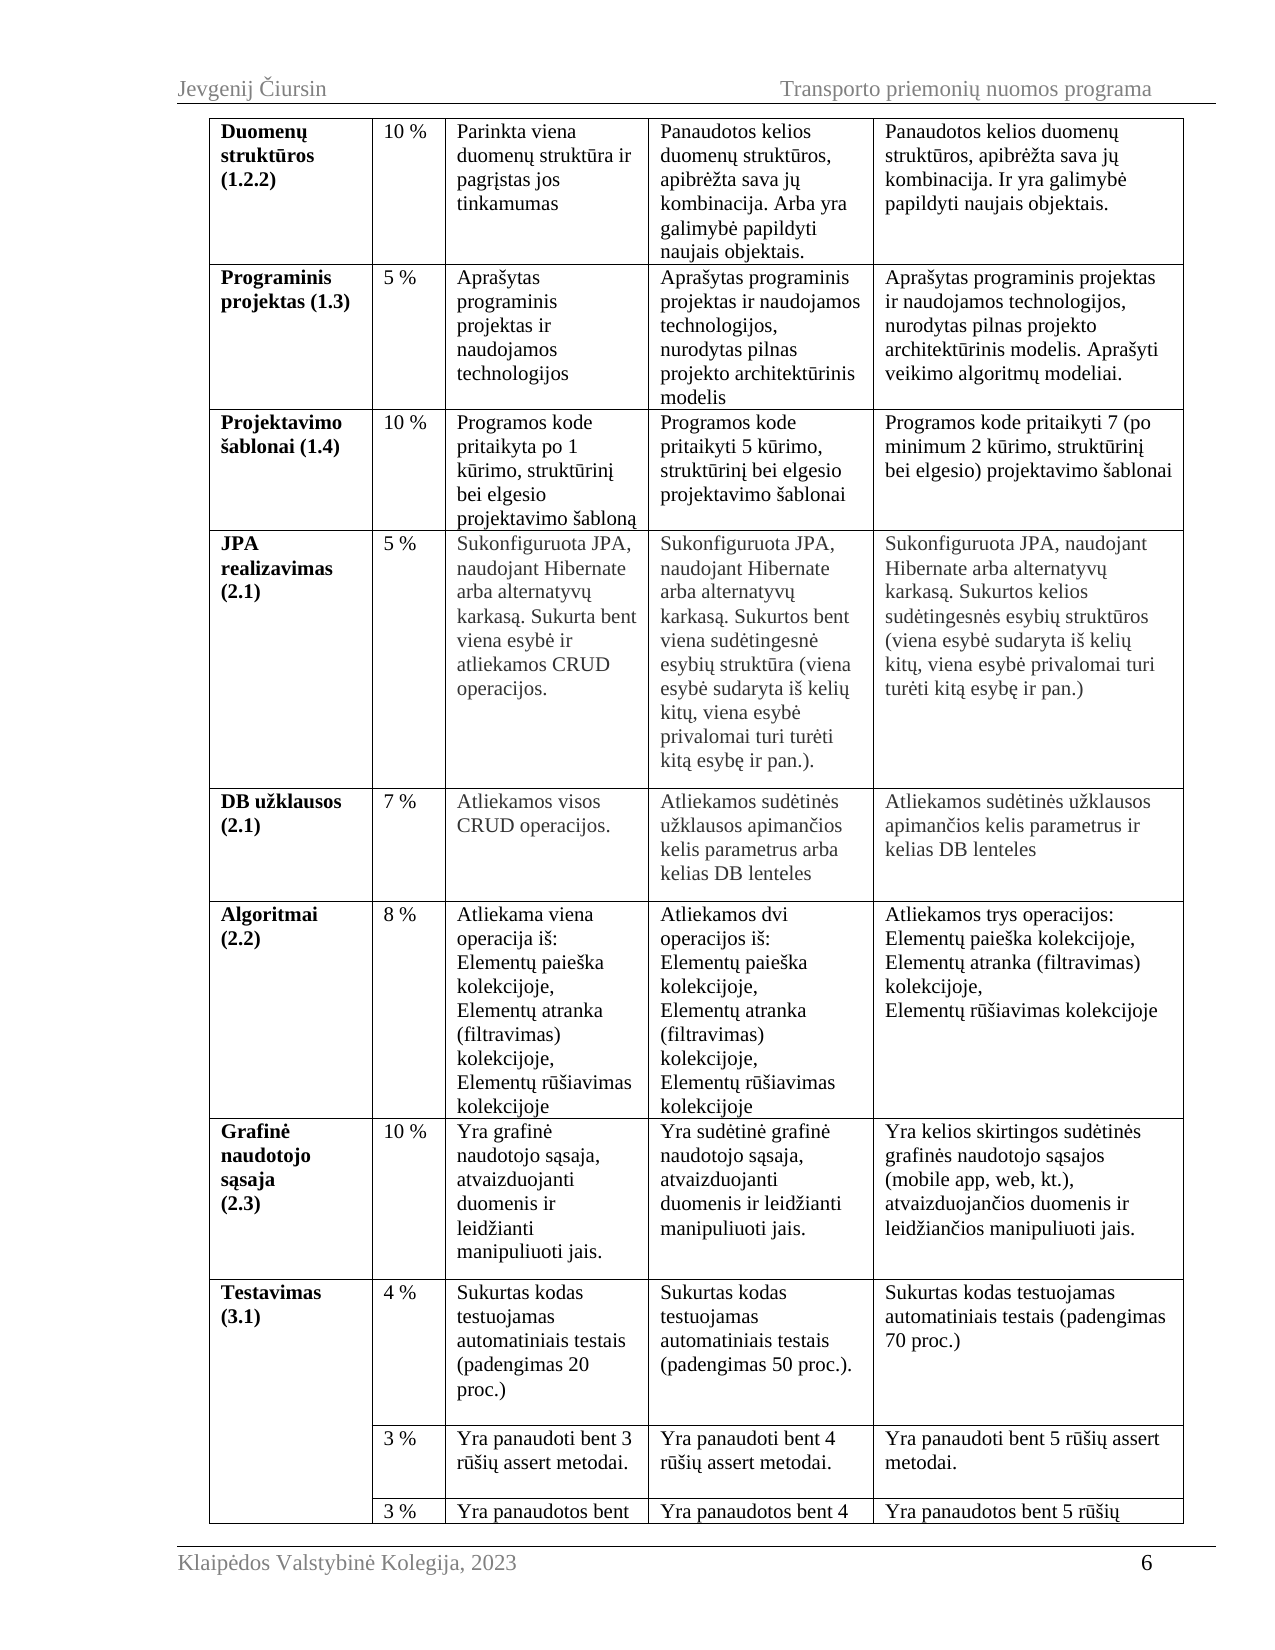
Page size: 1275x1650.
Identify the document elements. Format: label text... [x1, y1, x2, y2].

table_cell 10 % [373, 1119, 445, 1279]
table_cell Sukurtas kodas testuojamas automatiniais testais (padengimas 20 proc.) [446, 1280, 648, 1424]
table_cell Aprašytas programinis projektas ir naudojamos technologijos [446, 265, 648, 409]
table_cell 10 % [373, 119, 445, 263]
table_cell Yra panaudoti bent 3 rūšių assert metodai. [446, 1426, 648, 1498]
table_cell Aprašytas programinis projektas ir naudojamos technologijos, nurodytas pilnas projekto architektūrinis modelis. Aprašyti veikimo algoritmų modeliai. [874, 265, 1183, 409]
table_cell Programos kode pritaikyta po 1 kūrimo, struktūrinį bei elgesio projektavimo šabloną [446, 410, 648, 530]
table_cell Sukonfiguruota JPA, naudojant Hibernate arba alternatyvų karkasą. Sukurtos bent viena sudėtingesnė esybių struktūra (viena esybė sudaryta iš kelių kitų, viena esybė privalomai turi turėti kitą esybę ir pan.). [649, 531, 873, 788]
table_cell Projektavimo šablonai (1.4) [210, 410, 372, 530]
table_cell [446, 1499, 648, 1523]
table_cell Atliekamos sudėtinės užklausos apimančios kelis parametrus arba kelias DB lenteles [649, 789, 873, 901]
table_cell Sukonfiguruota JPA, naudojant Hibernate arba alternatyvų karkasą. Sukurtos kelios sudėtingesnės esybių struktūros (viena esybė sudaryta iš kelių kitų, viena esybė privalomai turi turėti kitą esybę ir pan.) [874, 531, 1183, 788]
table_cell Panaudotos kelios duomenų struktūros, apibrėžta sava jų kombinacija. Arba yra galimybė papildyti naujais objektais. [649, 119, 873, 263]
table_cell Duomenų struktūros (1.2.2) [210, 119, 372, 263]
table_cell Atliekama viena operacija iš: Elementų paieška kolekcijoje, Elementų atranka (filtravimas) kolekcijoje, Elementų rūšiavimas kolekcijoje [446, 902, 648, 1118]
table_cell Yra panaudoti bent 5 rūšių assert metodai. [874, 1426, 1183, 1498]
table_cell Panaudotos kelios duomenų struktūros, apibrėžta sava jų kombinacija. Ir yra galimybė papildyti naujais objektais. [874, 119, 1183, 263]
table_cell Programos kode pritaikyti 5 kūrimo, struktūrinį bei elgesio projektavimo šablonai [649, 410, 873, 530]
table_cell Parinkta viena duomenų struktūra ir pagrįstas jos tinkamumas [446, 119, 648, 263]
table_cell Atliekamos trys operacijos: Elementų paieška kolekcijoje, Elementų atranka (filtravimas) kolekcijoje, Elementų rūšiavimas kolekcijoje [874, 902, 1183, 1118]
table_cell Sukurtas kodas testuojamas automatiniais testais (padengimas 70 proc.) [874, 1280, 1183, 1424]
table_cell Yra sudėtinė grafinė naudotojo sąsaja, atvaizduojanti duomenis ir leidžianti manipuliuoti jais. [649, 1119, 873, 1279]
table_cell DB užklausos (2.1) [210, 789, 372, 901]
table_cell 3 % [373, 1499, 445, 1523]
table_cell 5 % [373, 531, 445, 788]
table_cell Atliekamos visos CRUD operacijos. [446, 789, 648, 901]
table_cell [649, 1499, 873, 1523]
table_cell 8 % [373, 902, 445, 1118]
table_cell 7 % [373, 789, 445, 901]
table_cell Algoritmai (2.2) [210, 902, 372, 1118]
table_cell Sukurtas kodas testuojamas automatiniais testais (padengimas 50 proc.). [649, 1280, 873, 1424]
table_cell Grafinė naudotojo sąsaja (2.3) [210, 1119, 372, 1279]
table_cell Yra kelios skirtingos sudėtinės grafinės naudotojo sąsajos (mobile app, web, kt.), atvaizduojančios duomenis ir leidžiančios manipuliuoti jais. [874, 1119, 1183, 1279]
table_cell Sukonfiguruota JPA, naudojant Hibernate arba alternatyvų karkasą. Sukurta bent viena esybė ir atliekamos CRUD operacijos. [446, 531, 648, 788]
table_cell Yra panaudoti bent 4 rūšių assert metodai. [649, 1426, 873, 1498]
table_cell Atliekamos sudėtinės užklausos apimančios kelis parametrus ir kelias DB lenteles [874, 789, 1183, 901]
table_cell 5 % [373, 265, 445, 409]
table_cell Testavimas (3.1) [210, 1280, 372, 1523]
table_cell Atliekamos dvi operacijos iš: Elementų paieška kolekcijoje, Elementų atranka (filtravimas) kolekcijoje, Elementų rūšiavimas kolekcijoje [649, 902, 873, 1118]
table_cell Yra grafinė naudotojo sąsaja, atvaizduojanti duomenis ir leidžianti manipuliuoti jais. [446, 1119, 648, 1279]
table_cell 4 % [373, 1280, 445, 1424]
table_cell Aprašytas programinis projektas ir naudojamos technologijos, nurodytas pilnas projekto architektūrinis modelis [649, 265, 873, 409]
table_cell JPA realizavimas (2.1) [210, 531, 372, 788]
table_cell 10 % [373, 410, 445, 530]
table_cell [874, 1499, 1183, 1523]
table_cell 3 % [373, 1426, 445, 1498]
table_cell Programinis projektas (1.3) [210, 265, 372, 409]
table_cell Programos kode pritaikyti 7 (po minimum 2 kūrimo, struktūrinį bei elgesio) projektavimo šablonai [874, 410, 1183, 530]
